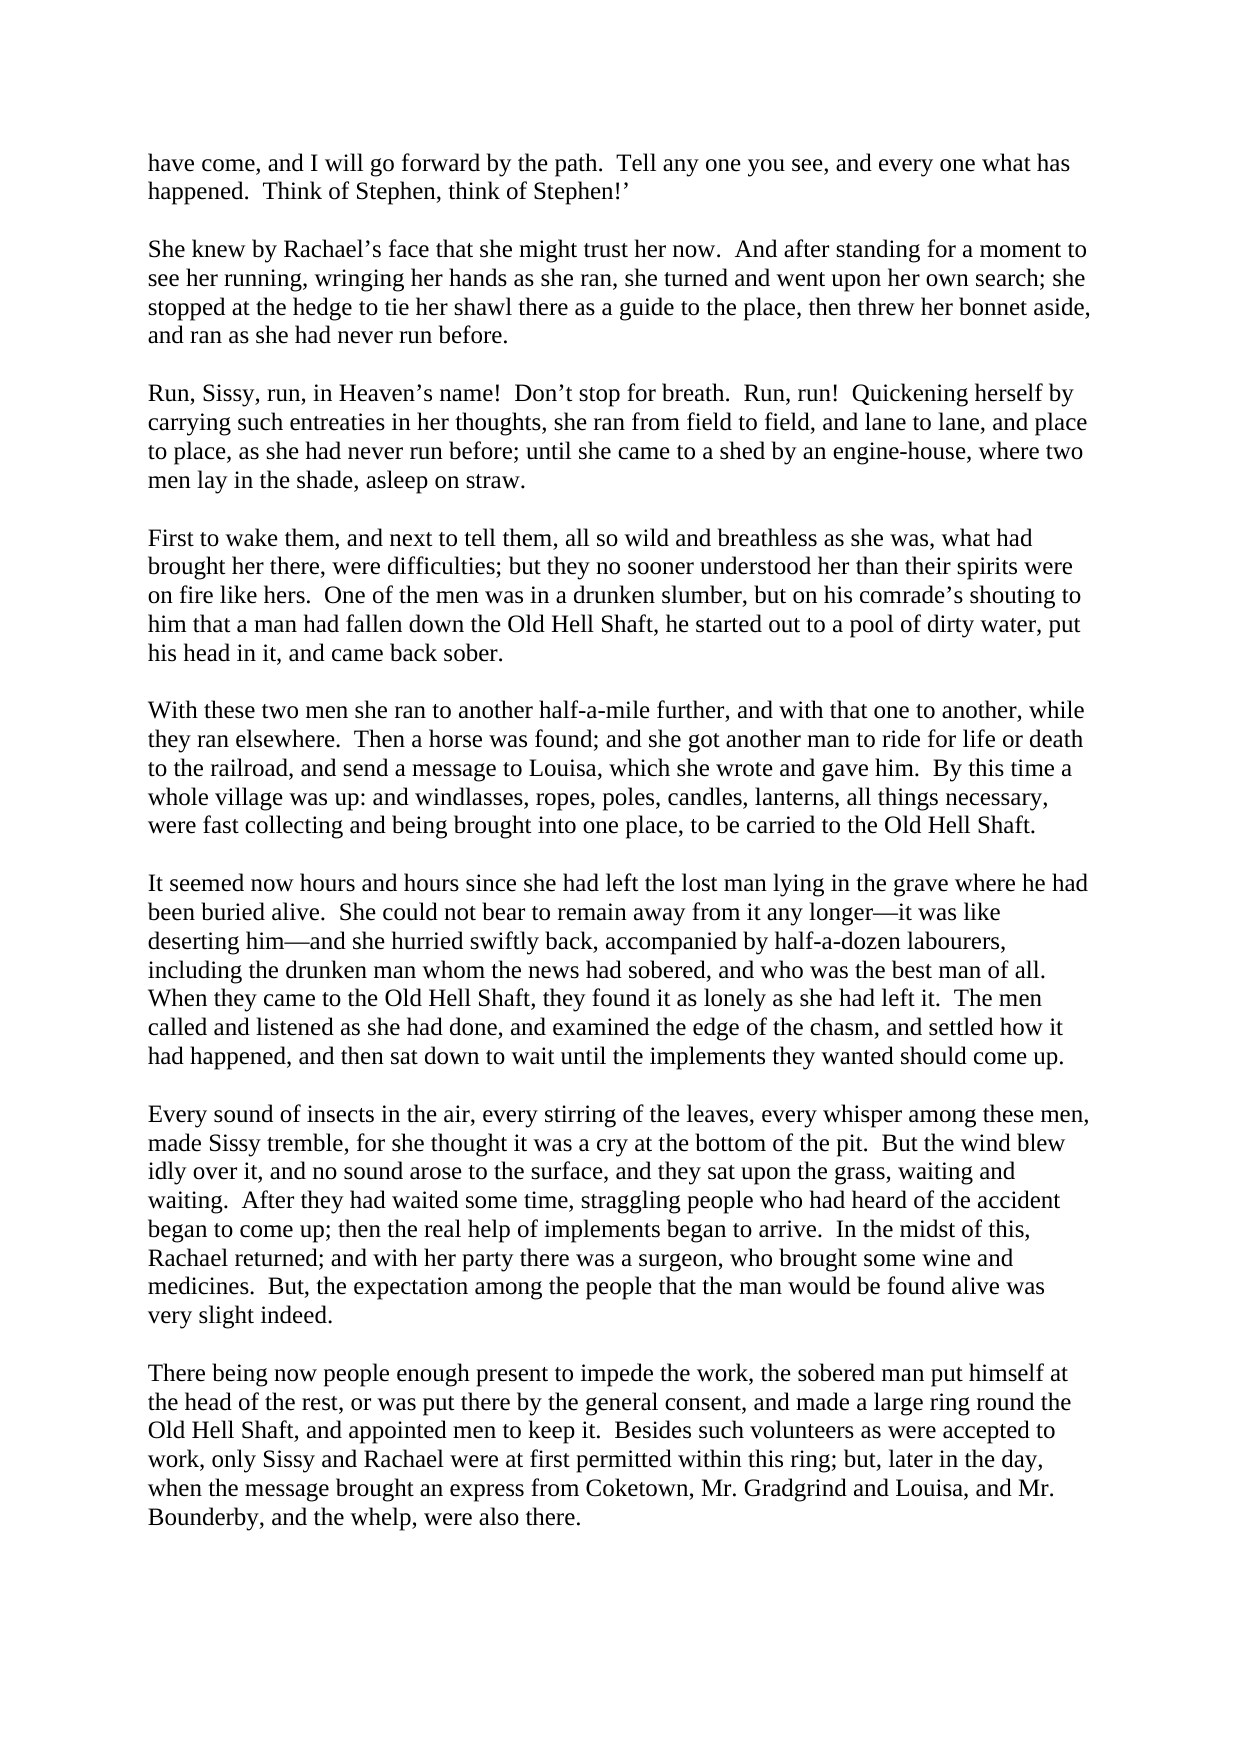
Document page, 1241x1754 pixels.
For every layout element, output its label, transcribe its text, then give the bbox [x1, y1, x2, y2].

text First to wake them, and next to tell them, all so wild and breathless as she was, what had brought her there, were difficulties; but they no sooner understood her than their spirits were on fire like hers. One of the men was in a drunken slumber, but on his comrade’s shouting to him that a man had fallen down the Old Hell Shaft, he started out to a pool of dirty water, put his head in it, and came back sober. [148, 523, 1093, 666]
text Run, Sissy, run, in Heaven’s name! Don’t stop for breath. Run, run! Quickening herself by carrying such entreaties in her thoughts, she ran from field to field, and lane to lane, and place to place, as she had never run before; until she came to a shed by an engine-house, where two men lay in the shade, asleep on straw. [148, 378, 1093, 493]
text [148, 148, 1093, 205]
text Every sound of insects in the air, every stirring of the leaves, every whisper among these men, made Sissy tremble, for she thought it was a cry at the bottom of the pit. But the wind blew idly over it, and no sound arose to the surface, and they sat upon the grass, waiting and waiting. After they had waited some time, straggling people who had heard of the accident began to come up; then the real help of implements began to arrive. In the midst of this, Rachael returned; and with her party there was a surgeon, who brought some wine and medicines. But, the expectation among the people that the man would be found alive was very slight indeed. [148, 1099, 1093, 1329]
text It seemed now hours and hours since she had left the lost man lying in the grave where he had been buried alive. She could not bear to remain away from it any longer—it was like deserting him—and she hurried swiftly back, accompanied by half-a-dozen labourers, including the drunken man whom the news had sobered, and who was the best man of all. When they came to the Old Hell Shaft, they found it as lonely as she had left it. The men called and listened as she had done, and examined the edge of the chasm, and settled how it had happened, and then sat down to wait until the implements they wanted should come up. [148, 868, 1093, 1070]
text There being now people enough present to impede the work, the sobered man put himself at the head of the rest, or was put there by the general consent, and made a large ring round the Old Hell Shaft, and appointed men to keep it. Besides such volunteers as were accepted to work, only Sissy and Rachael were at first permitted within this ring; but, later in the day, when the message brought an express from Coketown, Mr. Gradgrind and Louisa, and Mr. Bounderby, and the whelp, were also there. [148, 1358, 1093, 1531]
text With these two men she ran to another half-a-mile further, and with that one to another, while they ran elsewhere. Then a horse was found; and she got another man to ride for life or death to the railroad, and send a message to Louisa, which she wrote and gave him. By this time a whole village was up: and windlasses, ropes, poles, candles, lanterns, all things necessary, were fast collecting and being brought into one place, to be carried to the Old Hell Shaft. [148, 696, 1093, 839]
text She knew by Rachael’s face that she might trust her now. And after standing for a moment to see her running, wringing her hands as she ran, she turned and went upon her own search; she stopped at the hedge to tie her shawl there as a guide to the place, then threw her bonnet aside, and ran as she had never run before. [148, 234, 1093, 349]
